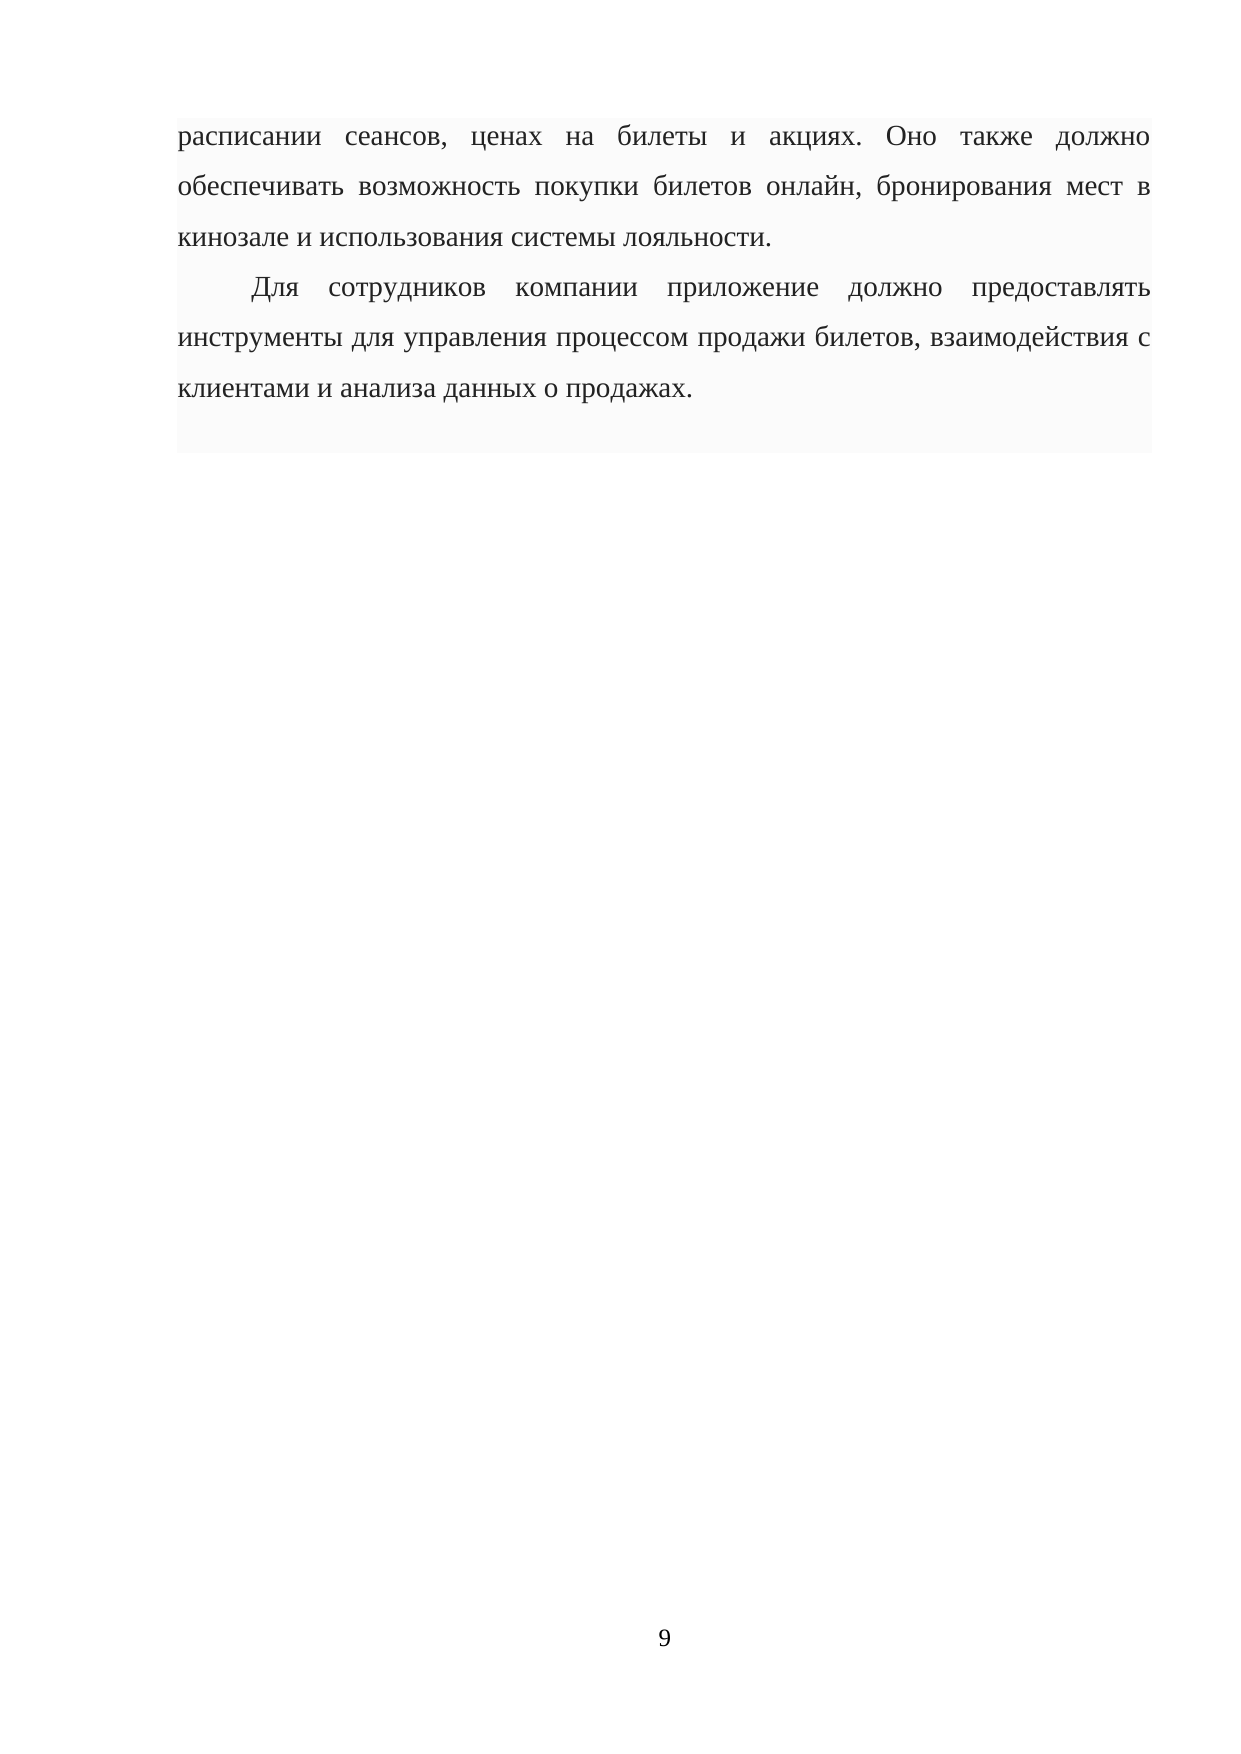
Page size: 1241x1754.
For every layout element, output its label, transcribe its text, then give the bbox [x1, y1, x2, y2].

text Для сотрудников компании приложение должно предоставлять инструменты для управления процессом продажи билетов, взаимодействия с клиентами и анализа данных о продажах. [177, 269, 1152, 403]
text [177, 118, 1152, 252]
